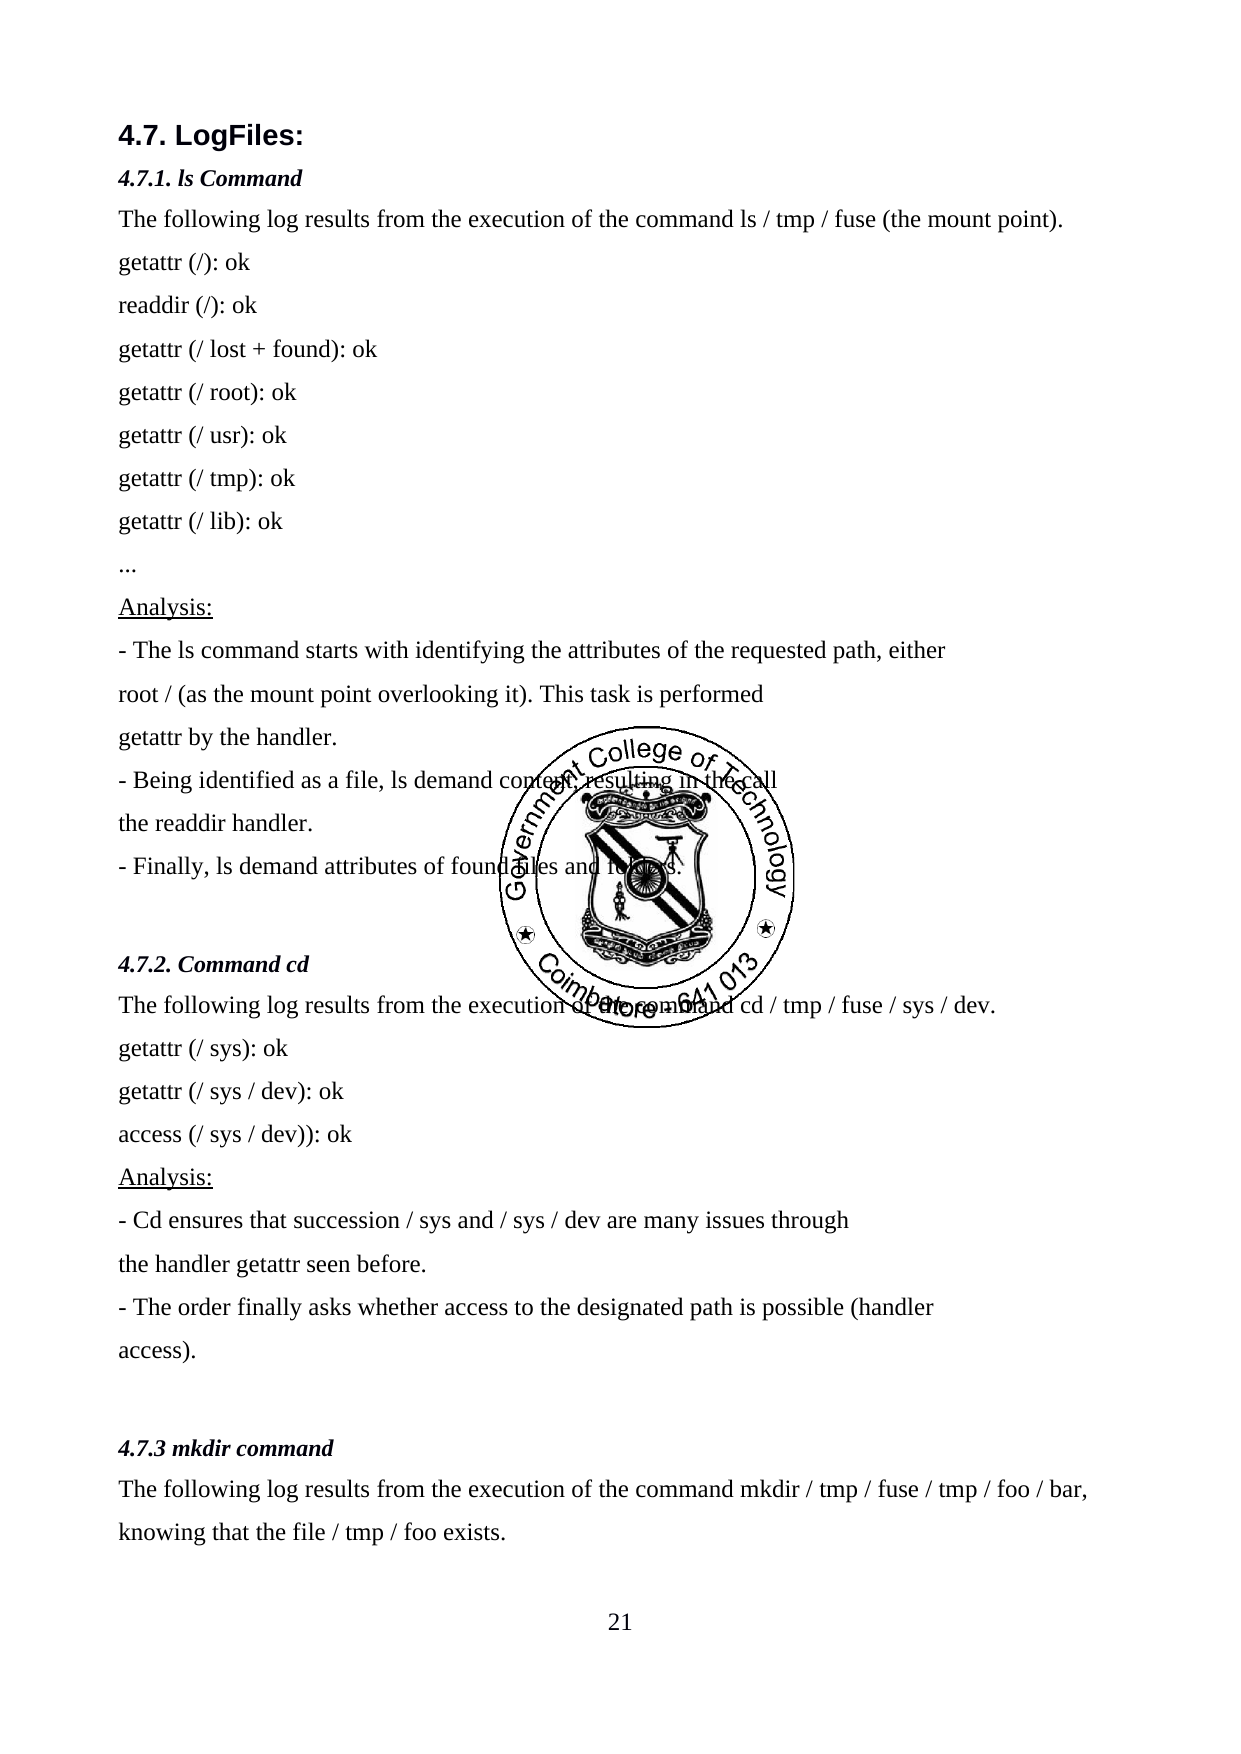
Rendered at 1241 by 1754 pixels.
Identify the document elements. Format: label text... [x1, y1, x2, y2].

picture [498, 751, 795, 765]
text Analysis: [118, 1162, 1122, 1191]
text - The ls command starts with identifying the attributes of the requested path, either [118, 636, 1122, 664]
text getattr by the handler. [118, 722, 1122, 751]
text The following log results from the execution of the command cd / tmp / fuse / sys / dev. [118, 990, 1122, 1019]
text - The order finally asks whether access to the designated path is possible (handler [118, 1292, 1122, 1321]
picture [498, 837, 795, 851]
text - Being identified as a file, ls demand content, resulting in the call [118, 765, 1122, 794]
picture [498, 977, 795, 990]
subtitle 4.7.3 mkdir command [118, 1434, 1122, 1461]
text readdir (/): ok [118, 291, 1122, 319]
text getattr (/ sys): ok [118, 1033, 1122, 1062]
text ... [118, 549, 1122, 578]
text knowing that the file / tmp / foo exists. [118, 1517, 1122, 1546]
text - Finally, ls demand attributes of found files and folders. [118, 851, 1122, 880]
text getattr (/ root): ok [118, 377, 1122, 406]
text getattr (/): ok [118, 247, 1122, 276]
text The following log results from the execution of the command mkdir / tmp / fuse / tmp / foo / bar, [118, 1474, 1122, 1503]
text getattr (/ lib): ok [118, 506, 1122, 535]
subtitle 4.7.2. Command cd [118, 950, 1122, 977]
text - Cd ensures that succession / sys and / sys / dev are many issues through [118, 1206, 1122, 1234]
picture [498, 880, 795, 950]
text access (/ sys / dev)): ok [118, 1119, 1122, 1148]
text the handler getattr seen before. [118, 1249, 1122, 1277]
subtitle 4.7.1. ls Command [118, 164, 1122, 192]
text getattr (/ tmp): ok [118, 463, 1122, 492]
subtitle 4.7. LogFiles: [118, 118, 1122, 152]
picture [498, 1019, 795, 1028]
text root / (as the mount point overlooking it). This task is performed [118, 679, 1122, 707]
text Analysis: [118, 592, 1122, 621]
text getattr (/ lost + found): ok [118, 334, 1122, 362]
text getattr (/ sys / dev): ok [118, 1076, 1122, 1105]
text getattr (/ usr): ok [118, 420, 1122, 449]
picture [498, 794, 795, 808]
text access). [118, 1335, 1122, 1364]
text The following log results from the execution of the command ls / tmp / fuse (the mount point). [118, 204, 1122, 233]
text the readdir handler. [118, 808, 1122, 837]
